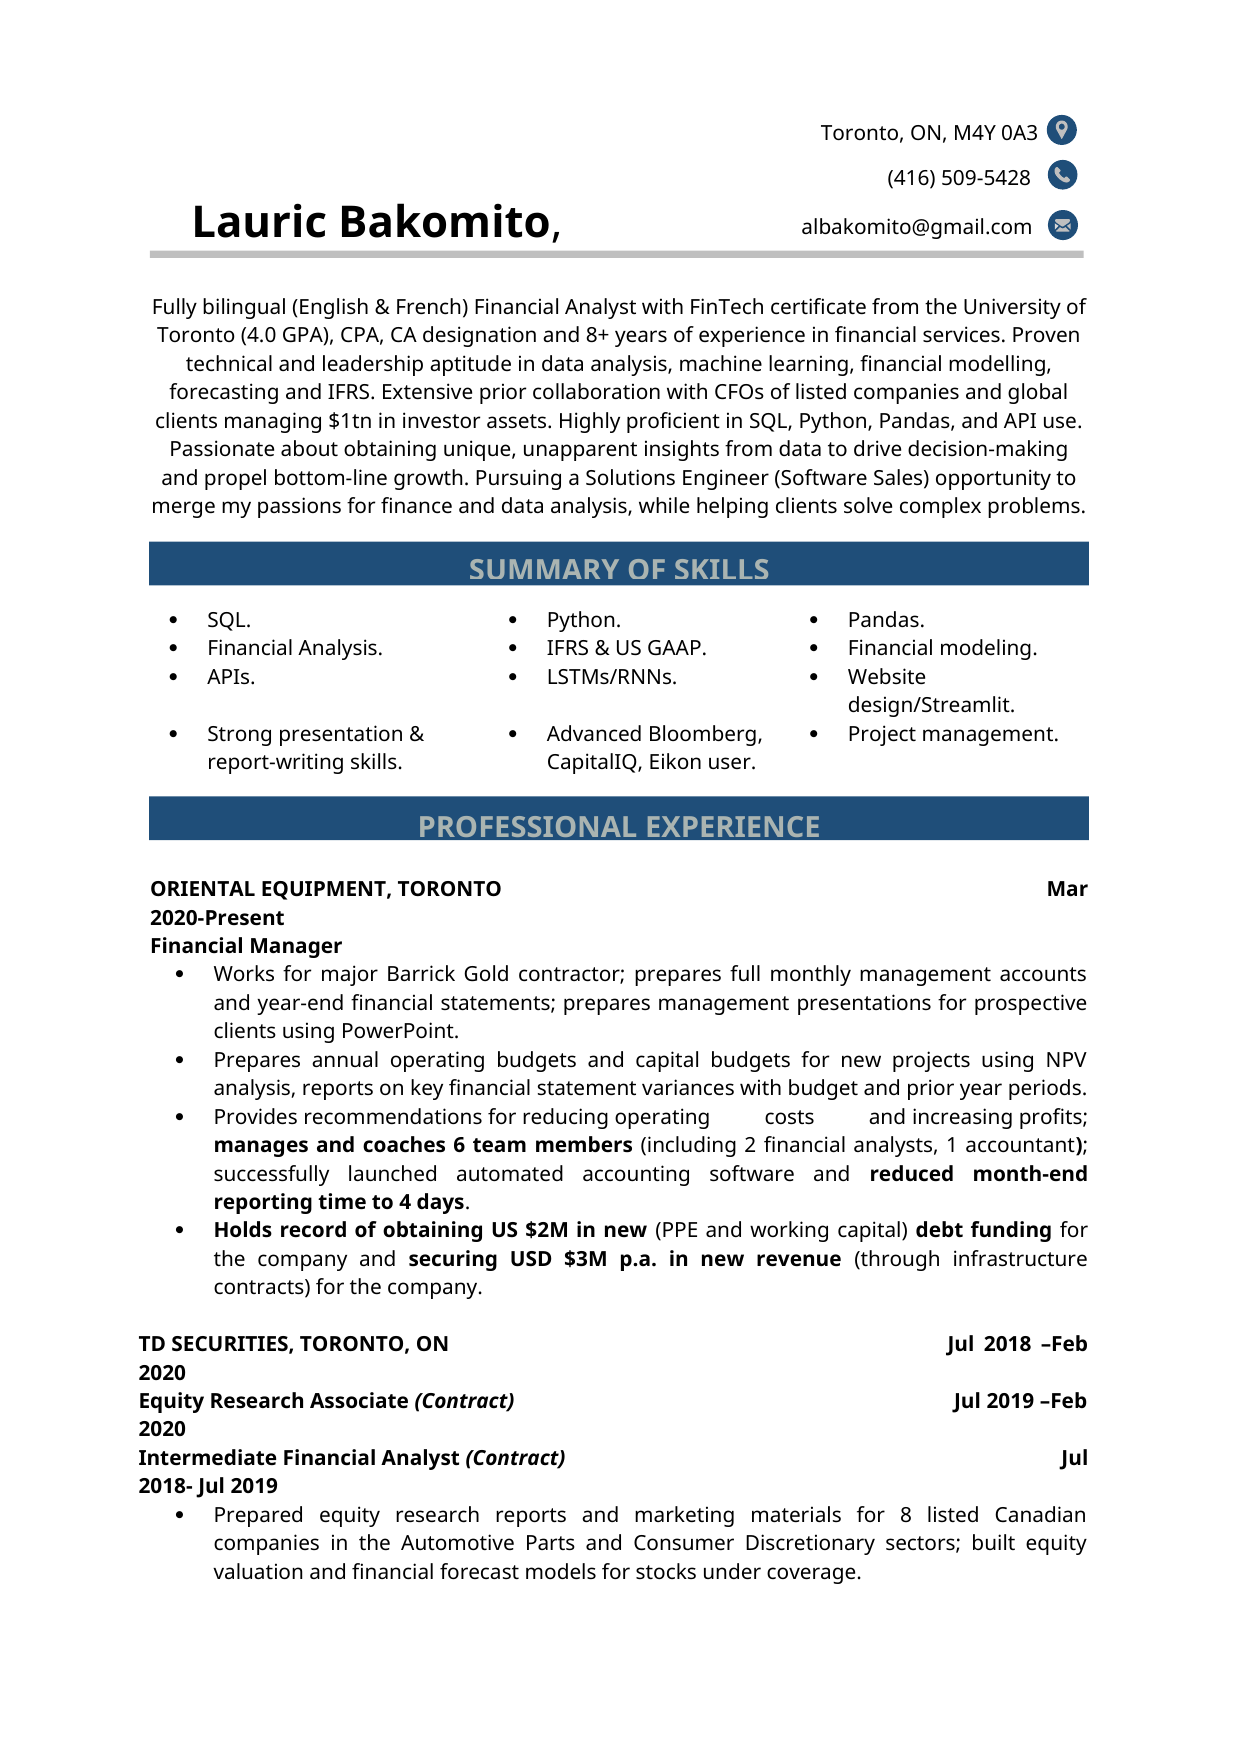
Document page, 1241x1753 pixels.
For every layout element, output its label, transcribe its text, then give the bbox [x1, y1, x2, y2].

list Prepared equity research reports and marketing materials for 8 listed Canadian companies in the Automotive Parts and Consumer Discretionary sectors; built equity valuation and financial forecast models for stocks under coverage. [176, 1500, 1088, 1585]
table_cell Financial modeling. [805, 634, 1086, 662]
table_cell LSTMs/RNNs. [504, 662, 805, 719]
list Works for major Barrick Gold contractor; prepares full monthly management accounts and year-end financial statements; prepares management presentations for prospective clients using PowerPoint. [176, 959, 1088, 1045]
table_cell Project management. [805, 719, 1086, 776]
list Prepares annual operating budgets and capital budgets for new projects using NPV analysis, reports on key financial statement variances with budget and prior year periods. [176, 1045, 1088, 1102]
list Provides recommendations for reducing operating costs and increasing profits; manages and coaches 6 team members (including 2 financial analysts, 1 accountant); successfully launched automated accounting software and reduced month-end reporting time to 4 days. [176, 1102, 1088, 1216]
text Intermediate Financial Analyst (Contract) Jul 2018- Jul 2019 [138, 1443, 1088, 1500]
table_cell Website design/Streamlit. [805, 662, 1086, 719]
table_cell IFRS & US GAAP. [504, 634, 805, 662]
text Equity Research Associate (Contract) Jul 2019 –Feb 2020 [138, 1386, 1088, 1443]
table_cell APIs. [164, 662, 504, 719]
text ORIENTAL EQUIPMENT, TORONTO Mar 2020-Present [150, 874, 1088, 931]
table_cell Financial Analysis. [164, 634, 504, 662]
text Fully bilingual (English & French) Financial Analyst with FinTech certificate from the University of Toronto (4.0 GPA), CPA, CA designation and 8+ years of experience in financial services. Proven technical and leadership aptitude in data analysis, machine learning, financial modelling, forecasting and IFRS. Extensive prior collaboration with CFOs of listed companies and global clients managing $1tn in investor assets. Highly proficient in SQL, Python, Pandas, and API use. Passionate about obtaining unique, unapparent insights from data to drive decision-making and propel bottom-line growth. Pursuing a Solutions Engineer (Software Sales) opportunity to merge my passions for finance and data analysis, while helping clients solve complex problems. [150, 292, 1088, 520]
text PROFESSIONAL EXPERIENCE [150, 806, 1088, 846]
text Financial Manager [150, 931, 1088, 959]
table_cell Advanced Bloomberg, CapitalIQ, Eikon user. [504, 719, 805, 776]
table_cell Strong presentation & report-writing skills. [164, 719, 504, 776]
table_header Python. [504, 605, 805, 633]
text TD SECURITIES, TORONTO, ON Jul 2018 –Feb 2020 [138, 1329, 1088, 1386]
table_header SQL. [164, 605, 504, 633]
list Holds record of obtaining US $2M in new (PPE and working capital) debt funding for the company and securing USD $3M p.a. in new revenue (through infrastructure contracts) for the company. [176, 1216, 1088, 1301]
table_header Pandas. [805, 605, 1086, 633]
